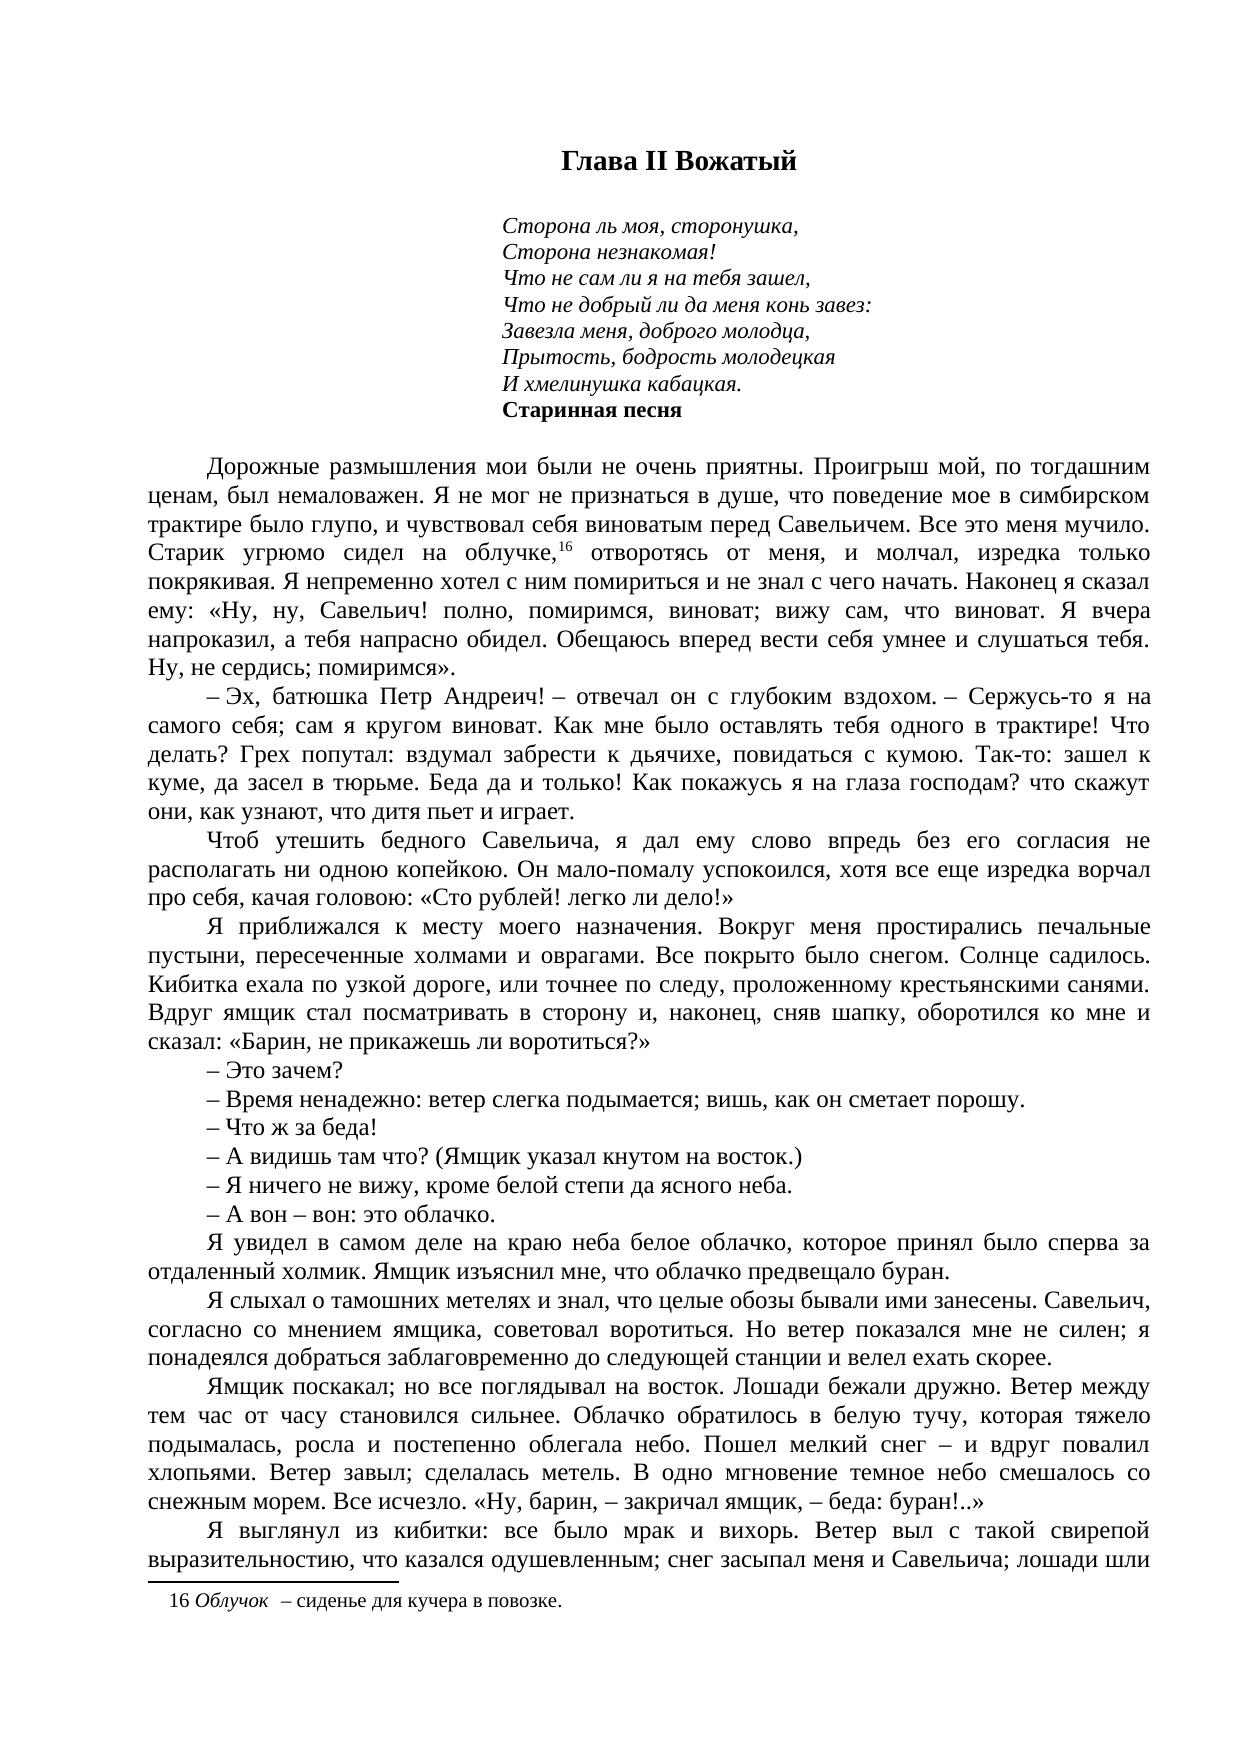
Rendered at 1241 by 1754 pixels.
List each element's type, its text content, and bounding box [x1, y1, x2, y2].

text Сторона ль моя, сторонушка, [460, 212, 1152, 238]
text – А видишь там что? (Ямщик указал кнутом на восток.) [148, 1141, 1152, 1170]
text Что не сам ли я на тебя зашел, [460, 264, 1152, 291]
text Старинная песня [460, 396, 1152, 422]
text – Что ж за беда! [148, 1112, 1152, 1141]
text Сторона незнакомая! [460, 238, 1152, 264]
text Прытость, бодрость молодецкая [460, 343, 1152, 370]
text Я увидел в самом деле на краю неба белое облачко, которое принял было сперва за отдаленный холмик. Ямщик изъяснил мне, что облачко предвещало буран. [148, 1227, 1152, 1285]
text – Я ничего не вижу, кроме белой степи да ясного неба. [148, 1170, 1152, 1199]
text Я слыхал о тамошних метелях и знал, что целые обозы бывали ими занесены. Савельич, согласно со мнением ямщика, советовал воротиться. Но ветер показался мне не силен; я понадеялся добраться заблаговременно до следующей станции и велел ехать скорее. [148, 1285, 1152, 1371]
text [148, 1515, 1152, 1572]
text Что не добрый ли да меня конь завез: [460, 291, 1152, 317]
text – А вон – вон: это облачко. [148, 1199, 1152, 1227]
title Глава II Вожатый [148, 143, 1152, 177]
text Чтоб утешить бедного Савельича, я дал ему слово впредь без его согласия не располагать ни одною копейкою. Он мало-помалу успокоился, хотя все еще изредка ворчал про себя, качая головою: «Сто рублей! легко ли дело!» [148, 825, 1152, 911]
text – Время ненадежно: ветер слегка подымается; вишь, как он сметает порошу. [148, 1084, 1152, 1112]
text Ямщик поскакал; но все поглядывал на восток. Лошади бежали дружно. Ветер между тем час от часу становился сильнее. Облачко обратилось в белую тучу, которая тяжело подымалась, росла и постепенно облегала небо. Пошел мелкий снег – и вдруг повалил хлопьями. Ветер завыл; сделалась метель. В одно мгновение темное небо смешалось со снежным морем. Все исчезло. «Ну, барин, – закричал ямщик, – беда: буран!..» [148, 1371, 1152, 1515]
text – Это зачем? [148, 1055, 1152, 1084]
text – Эх, батюшка Петр Андреич! – отвечал он с глубоким вздохом. – Сержусь-то я на самого себя; сам я кругом виноват. Как мне было оставлять тебя одного в трактире! Что делать? Грех попутал: вздумал забрести к дьячихе, повидаться с кумою. Так-то: зашел к куме, да засел в тюрьме. Беда да и только! Как покажусь я на глаза господам? что скажут они, как узнают, что дитя пьет и играет. [148, 681, 1152, 825]
text Завезла меня, доброго молодца, [460, 317, 1152, 343]
text Я приближался к месту моего назначения. Вокруг меня простирались печальные пустыни, пересеченные холмами и оврагами. Все покрыто было снегом. Солнце садилось. Кибитка ехала по узкой дороге, или точнее по следу, проложенному крестьянскими санями. Вдруг ямщик стал посматривать в сторону и, наконец, сняв шапку, оборотился ко мне и сказал: «Барин, не прикажешь ли воротиться?» [148, 911, 1152, 1055]
text Дорожные размышления мои были не очень приятны. Проигрыш мой, по тогдашним ценам, был немаловажен. Я не мог не признаться в душе, что поведение мое в симбирском трактире было глупо, и чувствовал себя виноватым перед Савельичем. Все это меня мучило. Старик угрюмо сидел на облучке, отворотясь от меня, и молчал, изредка только покрякивая. Я непременно хотел с ним помириться и не знал с чего начать. Наконец я сказал ему: «Ну, ну, Савельич! полно, помиримся, виноват; вижу сам, что виноват. Я вчера напроказил, а тебя напрасно обидел. Обещаюсь вперед вести себя умнее и слушаться тебя. Ну, не сердись; помиримся». [148, 451, 1152, 681]
text И хмелинушка кабацкая. [460, 370, 1152, 396]
